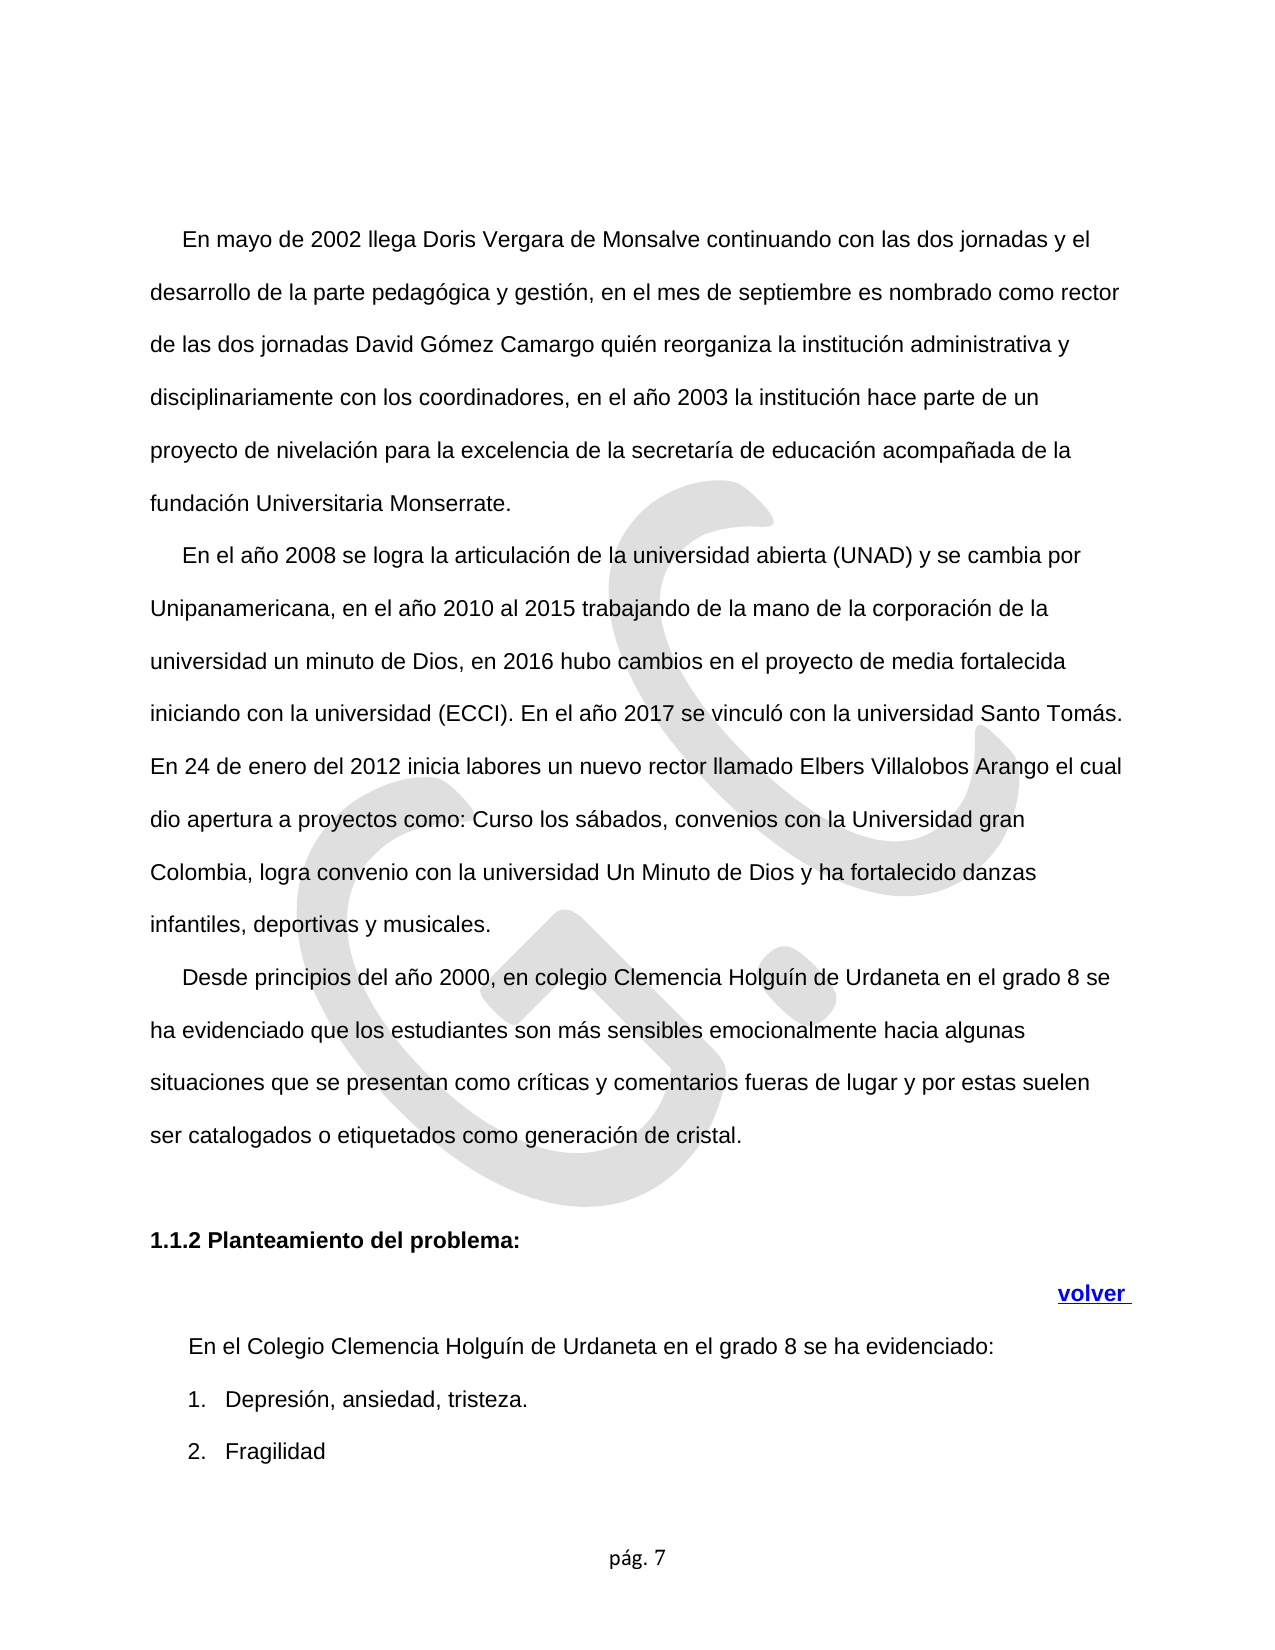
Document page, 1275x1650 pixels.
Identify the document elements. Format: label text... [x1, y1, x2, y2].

list Fragilidad [187, 1438, 1125, 1465]
text En mayo de 2002 llega Doris Vergara de Monsalve continuando con las dos jornadas y el desarrollo de la parte pedagógica y gestión, en el mes de septiembre es nombrado como rector de las dos jornadas David Gómez Camargo quién reorganiza la institución administrativa y disciplinariamente con los coordinadores, en el año 2003 la institución hace parte de un proyecto de nivelación para la excelencia de la secretaría de educación acompañada de la fundación Universitaria Monserrate. [150, 226, 1125, 516]
text Desde principios del año 2000, en colegio Clemencia Holguín de Urdaneta en el grado 8 se ha evidenciado que los estudiantes son más sensibles emocionalmente hacia algunas situaciones que se presentan como críticas y comentarios fueras de lugar y por estas suelen ser catalogados o etiquetados como generación de cristal. [150, 964, 1125, 1148]
text En el Colegio Clemencia Holguín de Urdaneta en el grado 8 se ha evidenciado: [150, 1333, 1125, 1359]
text 1.1.2 Planteamiento del problema: [150, 1227, 1125, 1254]
list Depresión, ansiedad, tristeza. [187, 1386, 1125, 1412]
text En el año 2008 se logra la articulación de la universidad abierta (UNAD) y se cambia por Unipanamericana, en el año 2010 al 2015 trabajando de la mano de la corporación de la universidad un minuto de Dios, en 2016 hubo cambios en el proyecto de media fortalecida iniciando con la universidad (ECCI). En el año 2017 se vinculó con la universidad Santo Tomás. En 24 de enero del 2012 inicia labores un nuevo rector llamado Elbers Villalobos Arango el cual dio apertura a proyectos como: Curso los sábados, convenios con la Universidad gran Colombia, logra convenio con la universidad Un Minuto de Dios y ha fortalecido danzas infantiles, deportivas y musicales. [150, 542, 1125, 938]
text volver [150, 1280, 1125, 1307]
